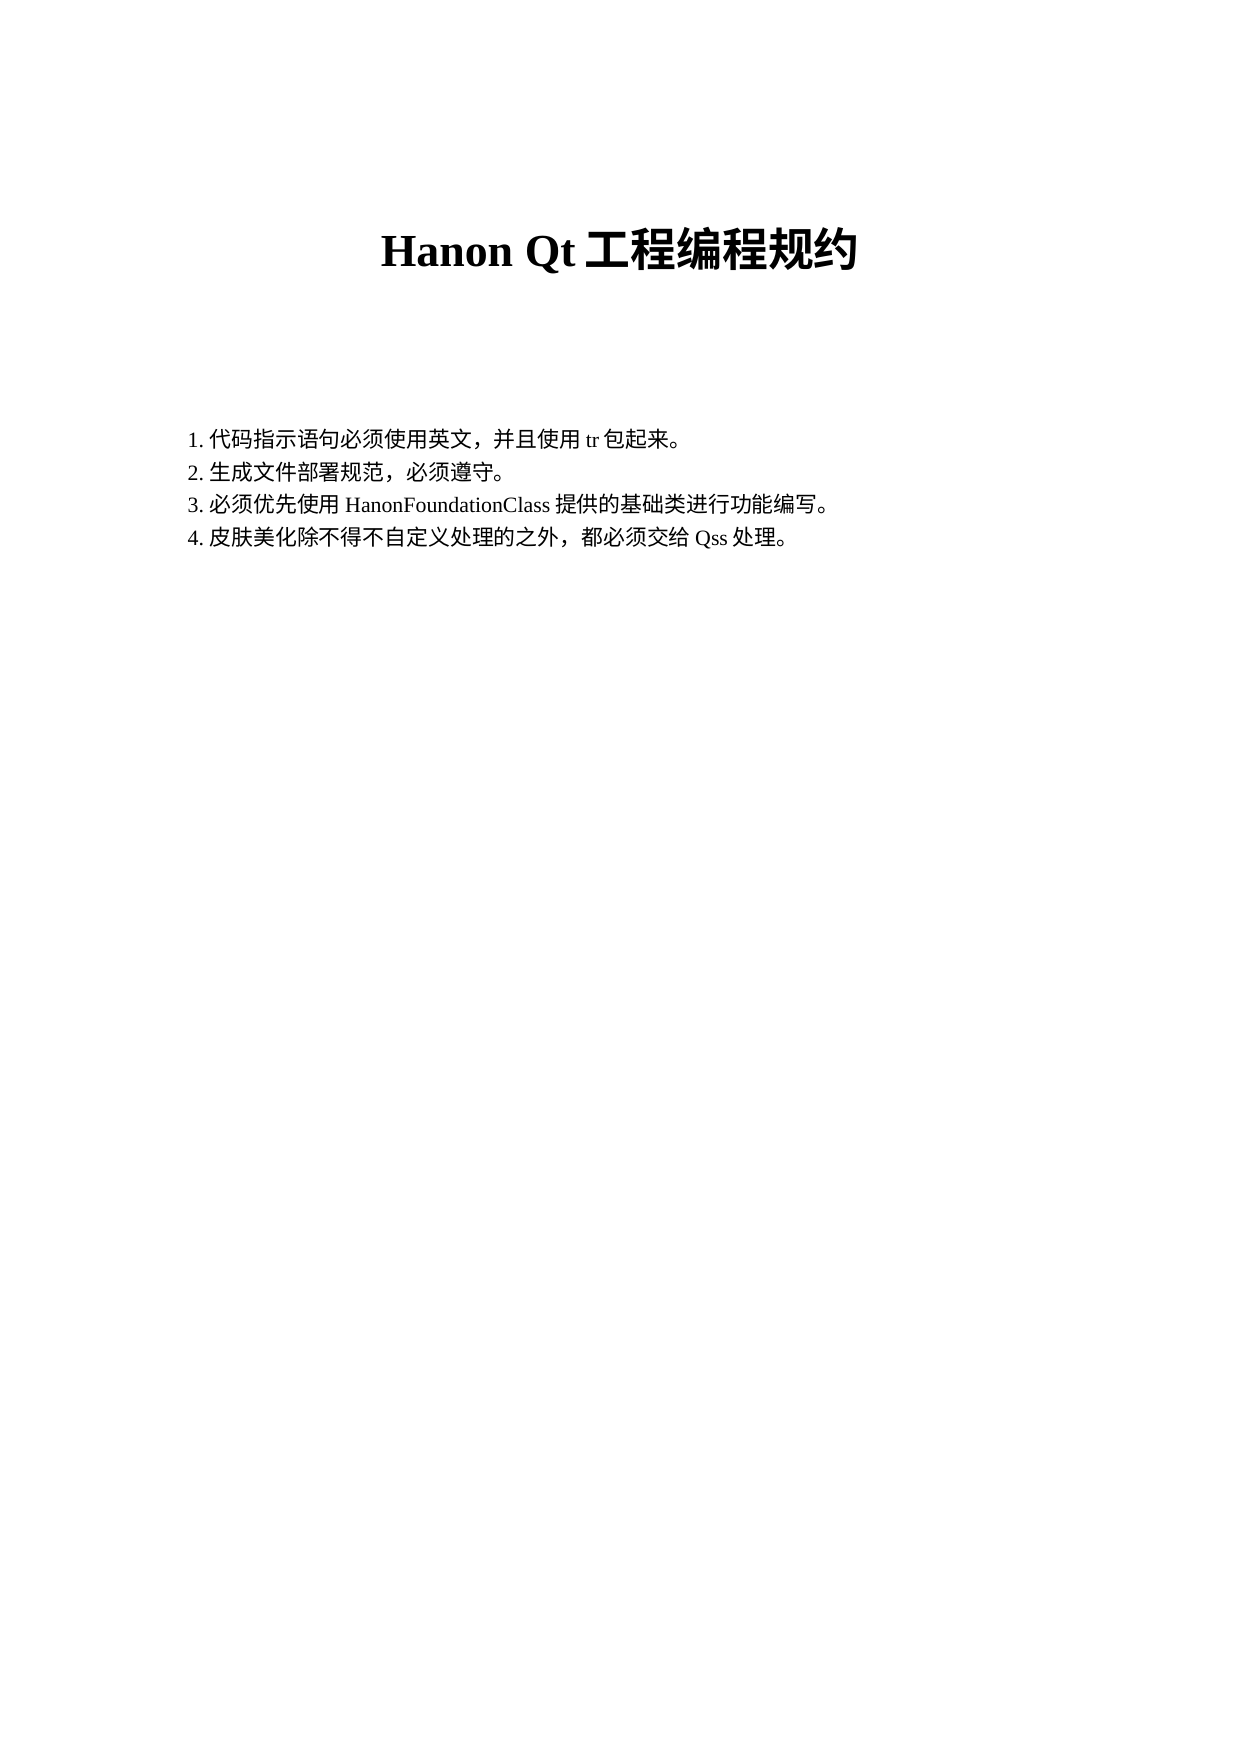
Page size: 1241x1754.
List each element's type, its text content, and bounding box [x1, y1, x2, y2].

list 生成文件部署规范，必须遵守。 [187, 454, 1053, 487]
list 必须优先使用HanonFoundationClass提供的基础类进行功能编写。 [187, 487, 1053, 519]
subtitle Hanon Qt工程编程规约 [187, 197, 1053, 295]
list 代码指示语句必须使用英文，并且使用tr包起来。 [187, 422, 1053, 454]
list 皮肤美化除不得不自定义处理的之外，都必须交给Qss处理。 [187, 519, 1053, 552]
